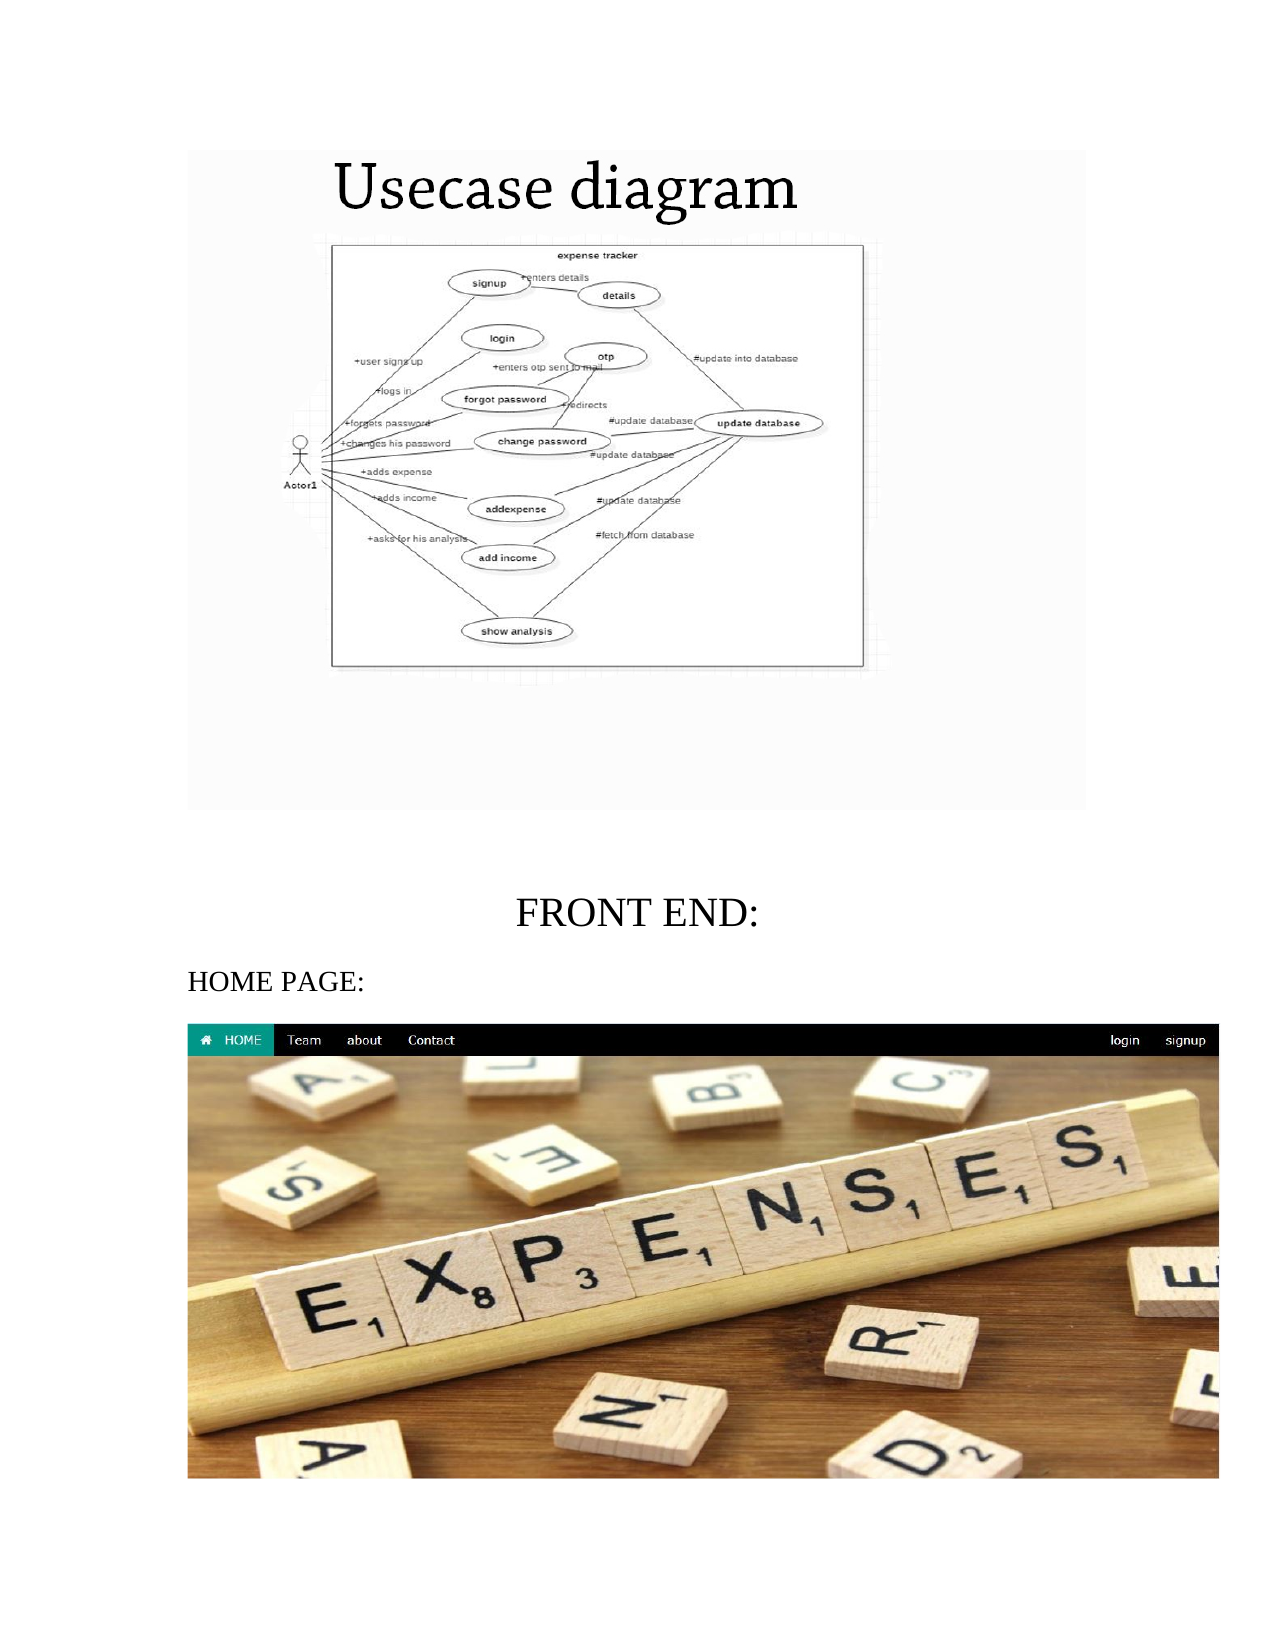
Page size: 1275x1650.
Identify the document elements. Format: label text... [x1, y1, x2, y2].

text HOME PAGE: [187, 964, 1087, 997]
picture [187, 1023, 1221, 1479]
picture [187, 150, 1086, 810]
text FRONT END: [187, 888, 1087, 936]
